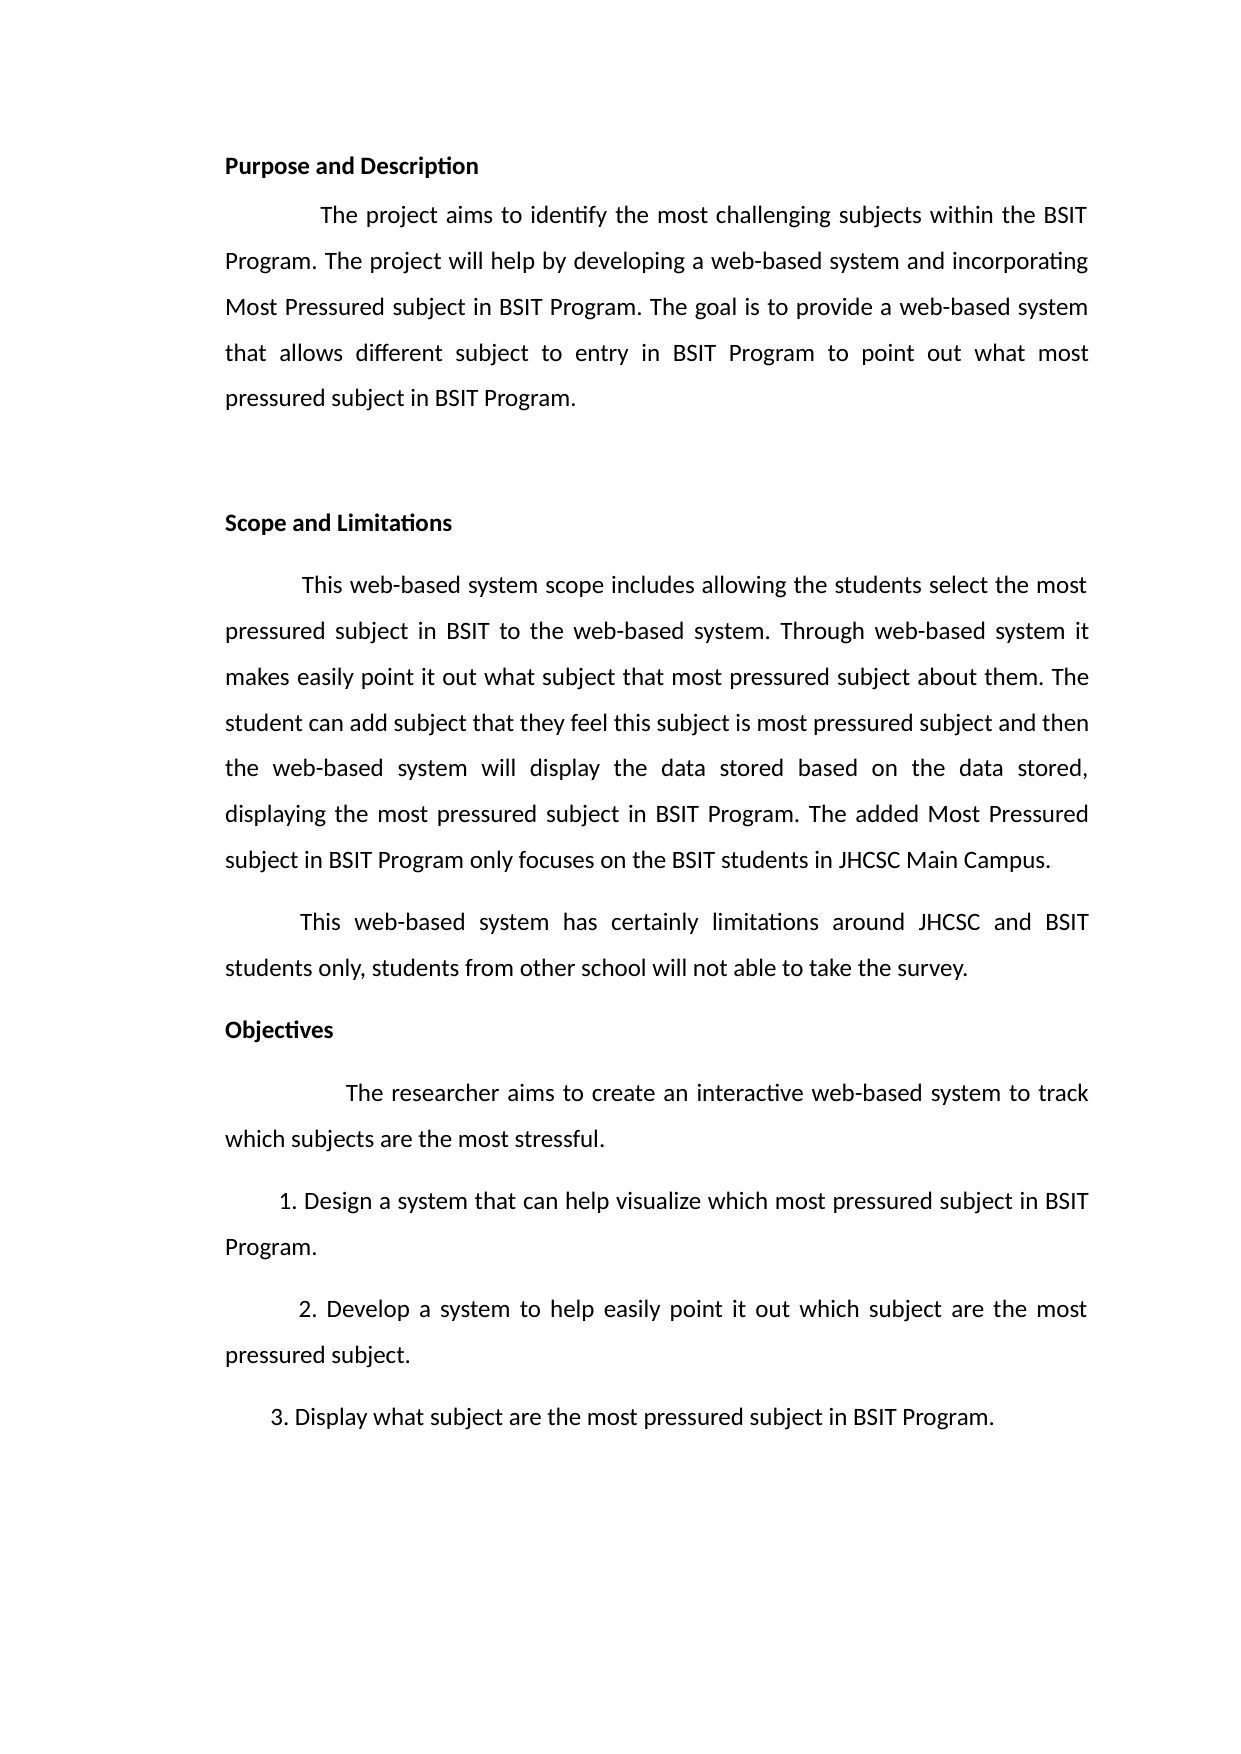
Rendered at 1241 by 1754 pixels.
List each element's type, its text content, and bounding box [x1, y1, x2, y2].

text 3. Display what subject are the most pressured subject in BSIT Program. [225, 1401, 1090, 1432]
text Scope and Limitations [225, 507, 1090, 538]
text Purpose and Description [225, 150, 1090, 181]
text Objectives [225, 1014, 1090, 1045]
text This web-based system scope includes allowing the students select the most pressured subject in BSIT to the web-based system. Through web-based system it makes easily point it out what subject that most pressured subject about them. The student can add subject that they feel this subject is most pressured subject and then the web-based system will display the data stored based on the data stored, displaying the most pressured subject in BSIT Program. The added Most Pressured subject in BSIT Program only focuses on the BSIT students in JHCSC Main Campus. [225, 570, 1090, 874]
text 1. Design a system that can help visualize which most pressured subject in BSIT Program. [225, 1185, 1090, 1261]
text The researcher aims to create an interactive web-based system to track which subjects are the most stressful. [225, 1077, 1090, 1153]
text 2. Develop a system to help easily point it out which subject are the most pressured subject. [225, 1293, 1090, 1369]
text This web-based system has certainly limitations around JHCSC and BSIT students only, students from other school will not able to take the survey. [225, 906, 1090, 983]
text The project aims to identify the most challenging subjects within the BSIT Program. The project will help by developing a web-based system and incorporating Most Pressured subject in BSIT Program. The goal is to provide a web-based system that allows different subject to entry in BSIT Program to point out what most pressured subject in BSIT Program. [225, 199, 1090, 413]
